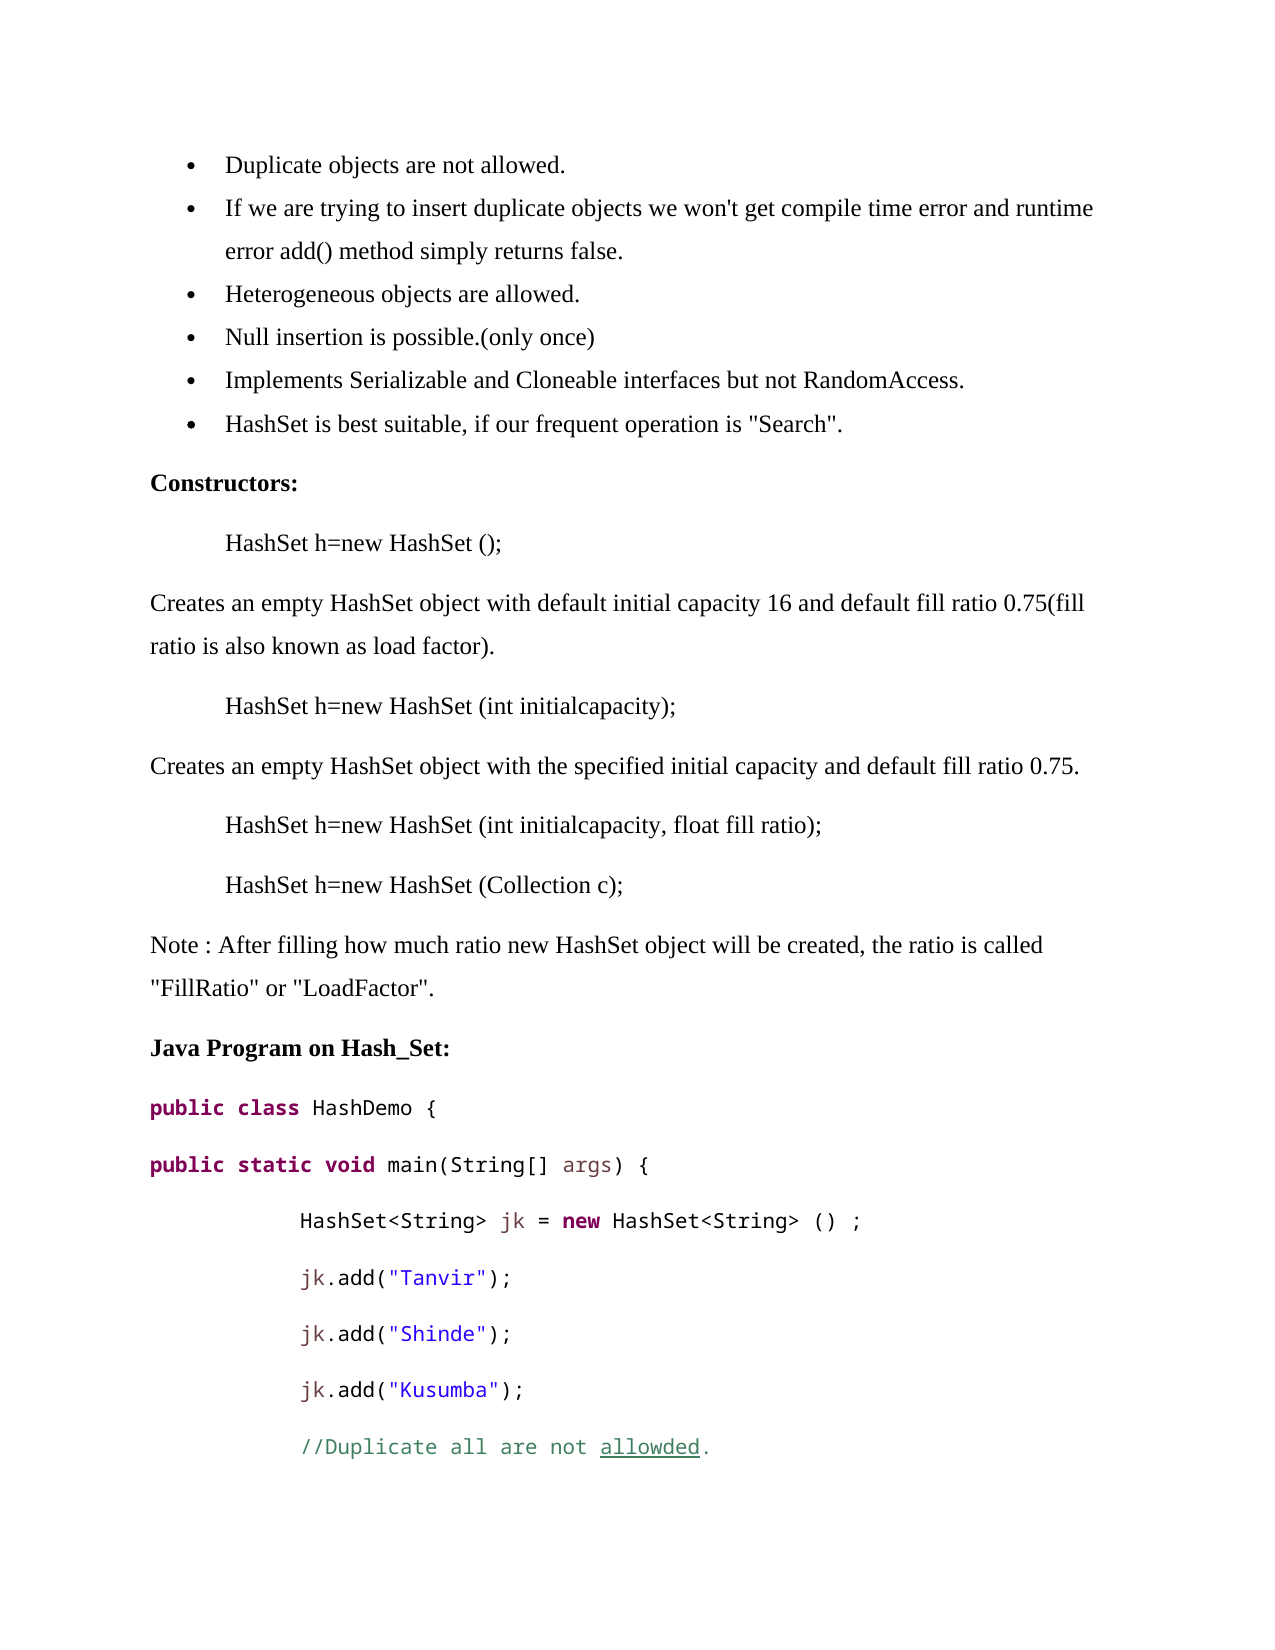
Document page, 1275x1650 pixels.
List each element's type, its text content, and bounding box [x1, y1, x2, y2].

text jk.add("Tanvir"); [150, 1263, 1125, 1291]
text jk.add("Shinde"); [150, 1319, 1125, 1348]
text jk.add("Kusumba"); [150, 1376, 1125, 1404]
text Note : After filling how much ratio new HashSet object will be created, the ratio is called "FillRatio" or "LoadFactor". [150, 930, 1125, 1002]
text Creates an empty HashSet object with the specified initial capacity and default fill ratio 0.75. [150, 751, 1125, 779]
text HashSet h=new HashSet (Collection c); [225, 870, 1125, 899]
text //Duplicate all are not allowded. [150, 1432, 1125, 1461]
text public static void main(String[] args) { [150, 1150, 1125, 1178]
list Duplicate objects are not allowed. [187, 150, 1125, 179]
list Implements Serializable and Cloneable interfaces but not RandomAccess. [187, 366, 1125, 394]
text HashSet h=new HashSet (); [225, 528, 1125, 557]
text HashSet h=new HashSet (int initialcapacity); [225, 691, 1125, 720]
list Null insertion is possible.(only once) [187, 322, 1125, 351]
text Constructors: [150, 468, 1125, 497]
text HashSet h=new HashSet (int initialcapacity, float fill ratio); [225, 811, 1125, 839]
text Creates an empty HashSet object with default initial capacity 16 and default fill ratio 0.75(fill ratio is also known as load factor). [150, 588, 1125, 660]
list Heterogeneous objects are allowed. [187, 279, 1125, 308]
list HashSet is best suitable, if our frequent operation is "Search". [187, 409, 1125, 437]
list If we are trying to insert duplicate objects we won't get compile time error and runtime error add() method simply returns false. [187, 193, 1125, 265]
text HashSet<String> jk = new HashSet<String> () ; [150, 1206, 1125, 1235]
text Java Program on Hash_Set: [150, 1033, 1125, 1062]
text public class HashDemo { [150, 1093, 1125, 1121]
